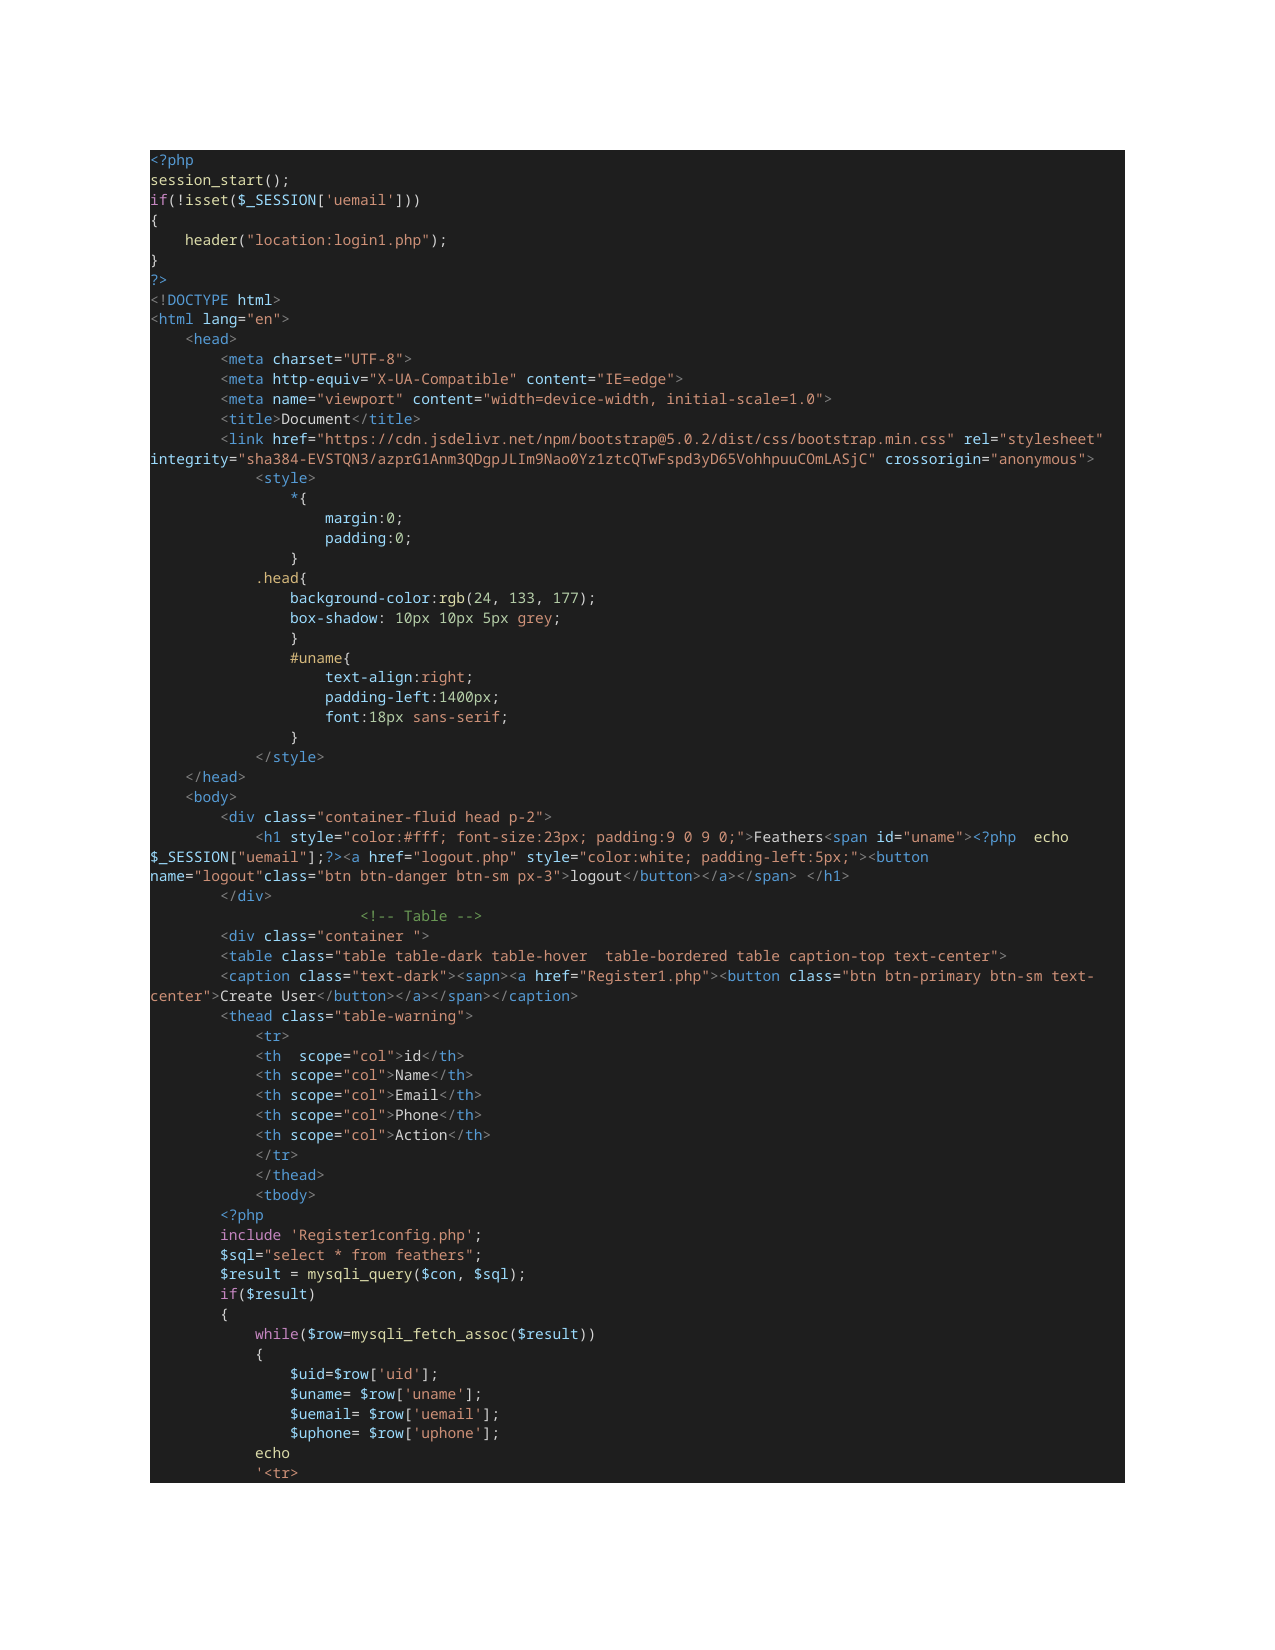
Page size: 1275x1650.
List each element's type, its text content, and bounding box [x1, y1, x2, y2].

text <th scope="col">Name</th> [150, 1065, 1125, 1085]
text { [150, 210, 1125, 229]
text <link href="https://cdn.jsdelivr.net/npm/bootstrap@5.0.2/dist/css/bootstrap.min.css" rel="stylesheet" integrity="sha384-EVSTQN3/azprG1Anm3QDgpJLIm9Nao0Yz1ztcQTwFspd3yD65VohhpuuCOmLASjC" crossorigin="anonymous"> [150, 428, 1125, 468]
text } [150, 249, 1125, 269]
text <!DOCTYPE html> [150, 289, 1125, 309]
text ?> [150, 269, 1125, 289]
text <div class="container-fluid head p-2"> [150, 807, 1125, 826]
text $result = mysqli_query($con, $sql); [150, 1264, 1125, 1284]
text $uid=$row['uid']; [150, 1364, 1125, 1383]
text </style> [150, 747, 1125, 767]
text <title>Document</title> [150, 409, 1125, 428]
text { [150, 1344, 1125, 1364]
text <tr> [150, 1025, 1125, 1045]
text include 'Register1config.php'; [150, 1224, 1125, 1244]
text </div> [150, 886, 1125, 906]
text <?php [150, 1204, 1125, 1224]
text <h1 style="color:#fff; font-size:23px; padding:9 0 9 0;">Feathers<span id="uname"><?php echo $_SESSION["uemail"];?><a href="logout.php" style="color:white; padding-left:5px;"><button name="logout"class="btn btn-danger btn-sm px-3">logout</button></a></span> </h1> [150, 826, 1125, 886]
text $uphone= $row['uphone']; [150, 1423, 1125, 1443]
text <th scope="col">Phone</th> [150, 1105, 1125, 1125]
text $uname= $row['uname']; [150, 1383, 1125, 1403]
text <th scope="col">id</th> [150, 1045, 1125, 1065]
text <style> [150, 468, 1125, 488]
text box-shadow: 10px 10px 5px grey; [150, 608, 1125, 627]
text padding-left:1400px; [150, 687, 1125, 707]
text } [150, 627, 1125, 647]
text if(!isset($_SESSION['uemail'])) [150, 190, 1125, 210]
text $uemail= $row['uemail']; [150, 1403, 1125, 1423]
text <?php [150, 150, 1125, 170]
text </tr> [150, 1145, 1125, 1165]
text margin:0; [150, 508, 1125, 528]
text <th scope="col">Action</th> [150, 1125, 1125, 1145]
text .head{ [150, 568, 1125, 588]
text padding:0; [150, 528, 1125, 548]
text <thead class="table-warning"> [150, 1006, 1125, 1025]
text } [150, 727, 1125, 747]
text <html lang="en"> [150, 309, 1125, 329]
text #uname{ [150, 647, 1125, 667]
text <meta http-equiv="X-UA-Compatible" content="IE=edge"> [150, 369, 1125, 389]
text <meta charset="UTF-8"> [150, 349, 1125, 369]
text <table class="table table-dark table-hover table-bordered table caption-top text-center"> [150, 946, 1125, 966]
text </head> [150, 767, 1125, 787]
text { [150, 1304, 1125, 1324]
text $sql="select * from feathers"; [150, 1244, 1125, 1264]
text <div class="container "> [150, 926, 1125, 946]
text '<tr> [150, 1463, 1125, 1483]
text <th scope="col">Email</th> [150, 1085, 1125, 1105]
text background-color:rgb(24, 133, 177); [150, 588, 1125, 608]
text echo [150, 1443, 1125, 1463]
text <tbody> [150, 1184, 1125, 1204]
text <caption class="text-dark"><sapn><a href="Register1.php"><button class="btn btn-primary btn-sm text-center">Create User</button></a></span></caption> [150, 966, 1125, 1006]
text session_start(); [150, 170, 1125, 190]
text if($result) [150, 1284, 1125, 1304]
text <body> [150, 787, 1125, 807]
text text-align:right; [150, 667, 1125, 687]
text <meta name="viewport" content="width=device-width, initial-scale=1.0"> [150, 389, 1125, 409]
text *{ [150, 488, 1125, 508]
text header("location:login1.php"); [150, 229, 1125, 249]
text <head> [150, 329, 1125, 349]
text font:18px sans-serif; [150, 707, 1125, 727]
text } [150, 548, 1125, 568]
text </thead> [150, 1165, 1125, 1184]
text while($row=mysqli_fetch_assoc($result)) [150, 1324, 1125, 1344]
text <!-- Table --> [150, 906, 1125, 926]
